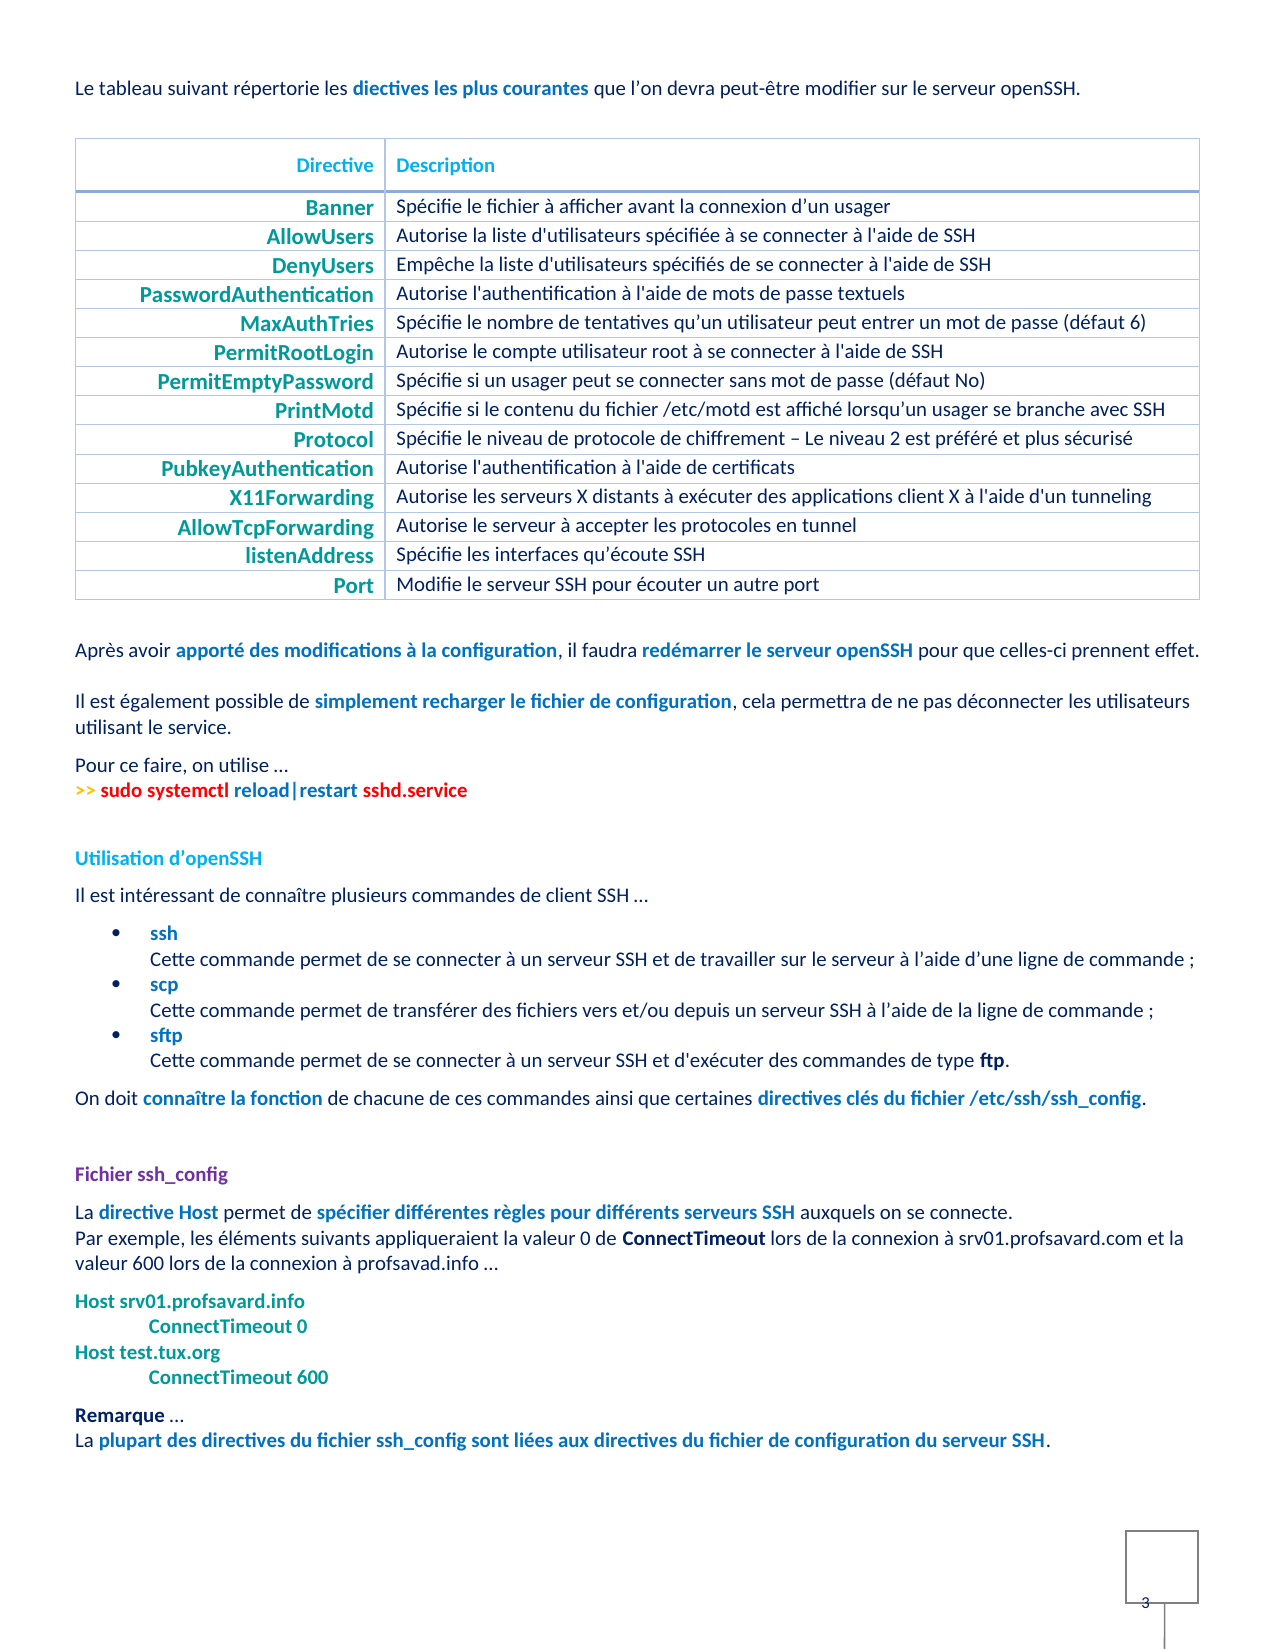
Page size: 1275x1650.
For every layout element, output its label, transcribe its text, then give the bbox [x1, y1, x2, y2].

table_cell Spécifie le niveau de protocole de chiffrement – Le niveau 2 est préféré et plus sécurisé [386, 425, 1199, 453]
table_cell Protocol [76, 425, 384, 453]
text La directive Host permet de spécifier différentes règles pour différents serveurs SSH auxquels on se connecte. Par exemple, les éléments suivants appliqueraient la valeur 0 de ConnectTimeout lors de la connexion à srv01.profsavard.com et la valeur 600 lors de la connexion à profsavad.info … [75, 1199, 1200, 1276]
table_cell listenAddress [76, 542, 384, 570]
table_cell Autorise le compte utilisateur root à se connecter à l'aide de SSH [386, 338, 1199, 366]
text Il est intéressant de connaître plusieurs commandes de client SSH … [75, 883, 1200, 908]
list ssh Cette commande permet de se connecter à un serveur SSH et de travailler sur le serveur à l’aide d’une ligne de commande ; [112, 921, 1200, 971]
list sftp Cette commande permet de se connecter à un serveur SSH et d'exécuter des commandes de type ftp. [112, 1022, 1200, 1073]
table_cell PermitEmptyPassword [76, 367, 384, 395]
text Remarque … La plupart des directives du fichier ssh_config sont liées aux directives du fichier de configuration du serveur SSH. [75, 1402, 1200, 1453]
text On doit connaître la fonction de chacune de ces commandes ainsi que certaines directives clés du fichier /etc/ssh/ssh_config. [75, 1086, 1200, 1111]
text Après avoir apporté des modifications à la configuration, il faudra redémarrer le serveur openSSH pour que celles-ci prennent effet. Il est également possible de simplement recharger le fichier de configuration, cela permettra de ne pas déconnecter les utilisateurs utilisant le service. [75, 638, 1200, 739]
table_cell Spécifie les interfaces qu’écoute SSH [386, 542, 1199, 570]
table_cell MaxAuthTries [76, 309, 384, 337]
subtitle Utilisation d’openSSH [75, 845, 1200, 870]
table_cell Banner [76, 193, 384, 221]
table_cell PrintMotd [76, 396, 384, 424]
table_cell AllowUsers [76, 222, 384, 250]
list scp Cette commande permet de transférer des fichiers vers et/ou depuis un serveur SSH à l’aide de la ligne de commande ; [112, 971, 1200, 1022]
subtitle Fichier ssh_config [75, 1161, 1200, 1187]
table_cell Spécifie le nombre de tentatives qu’un utilisateur peut entrer un mot de passe (défaut 6) [386, 309, 1199, 337]
table_cell Empêche la liste d'utilisateurs spécifiés de se connecter à l'aide de SSH [386, 251, 1199, 279]
text Host srv01.profsavard.info ConnectTimeout 0 Host test.tux.org ConnectTimeout 600 [75, 1288, 1200, 1390]
text Pour ce faire, on utilise … >> sudo systemctl reload|restart sshd.service [75, 752, 1200, 803]
text Le tableau suivant répertorie les diectives les plus courantes que l’on devra peut-être modifier sur le serveur openSSH. [75, 75, 1200, 126]
table_cell PermitRootLogin [76, 338, 384, 366]
table_cell Autorise la liste d'utilisateurs spécifiée à se connecter à l'aide de SSH [386, 222, 1199, 250]
table_cell PasswordAuthentication [76, 280, 384, 308]
table_cell AllowTcpForwarding [76, 513, 384, 541]
table_cell Autorise les serveurs X distants à exécuter des applications client X à l'aide d'un tunneling [386, 484, 1199, 512]
table_cell Autorise l'authentification à l'aide de mots de passe textuels [386, 280, 1199, 308]
table_cell Port [76, 571, 384, 599]
table_cell Spécifie si le contenu du fichier /etc/motd est affiché lorsqu’un usager se branche avec SSH [386, 396, 1199, 424]
table_cell Autorise le serveur à accepter les protocoles en tunnel [386, 513, 1199, 541]
table_cell Modifie le serveur SSH pour écouter un autre port [386, 571, 1199, 599]
table_cell DenyUsers [76, 251, 384, 279]
table_cell Spécifie le fichier à afficher avant la connexion d’un usager [386, 193, 1199, 221]
table_cell Spécifie si un usager peut se connecter sans mot de passe (défaut No) [386, 367, 1199, 395]
table_cell Autorise l'authentification à l'aide de certificats [386, 455, 1199, 482]
table_cell X11Forwarding [76, 484, 384, 512]
table_cell PubkeyAuthentication [76, 455, 384, 482]
table_header Directive [76, 139, 384, 190]
table_header Description [386, 139, 1199, 190]
